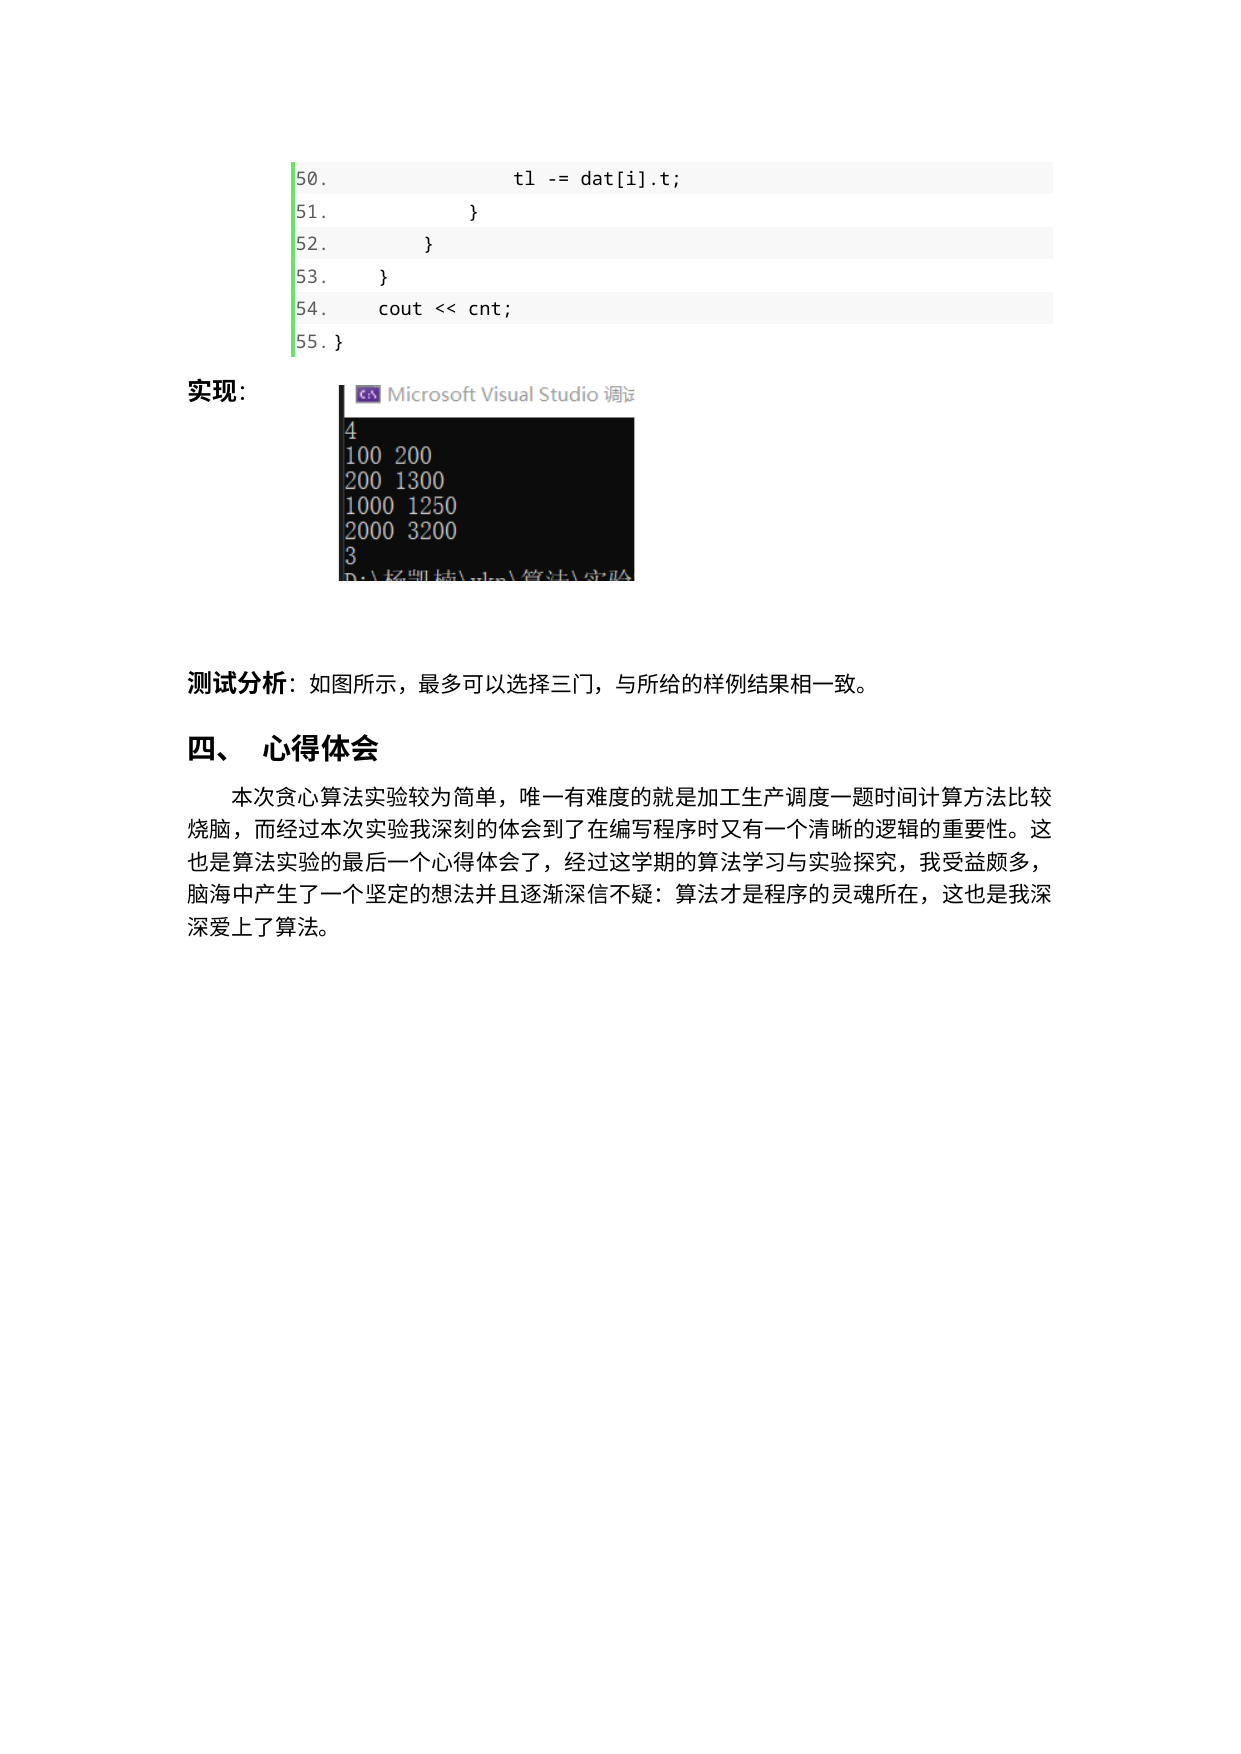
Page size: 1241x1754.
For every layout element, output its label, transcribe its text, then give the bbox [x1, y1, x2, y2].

list } [295, 324, 1053, 357]
list cout << cnt; [295, 292, 1053, 324]
list } [295, 259, 1053, 292]
picture [337, 385, 634, 580]
list } [295, 194, 1053, 227]
list tl -= dat[i].t; [295, 162, 1053, 194]
list } [295, 227, 1053, 259]
text 实现： [187, 357, 1053, 422]
list 心得体会 [187, 714, 1053, 779]
text 本次贪心算法实验较为简单，唯一有难度的就是加工生产调度一题时间计算方法比较烧脑，而经过本次实验我深刻的体会到了在编写程序时又有一个清晰的逻辑的重要性。这也是算法实验的最后一个心得体会了，经过这学期的算法学习与实验探究，我受益颇多，脑海中产生了一个坚定的想法并且逐渐深信不疑：算法才是程序的灵魂所在，这也是我深深爱上了算法。 [187, 779, 1053, 942]
text 测试分析：如图所示，最多可以选择三门，与所给的样例结果相一致。 [187, 649, 1053, 714]
